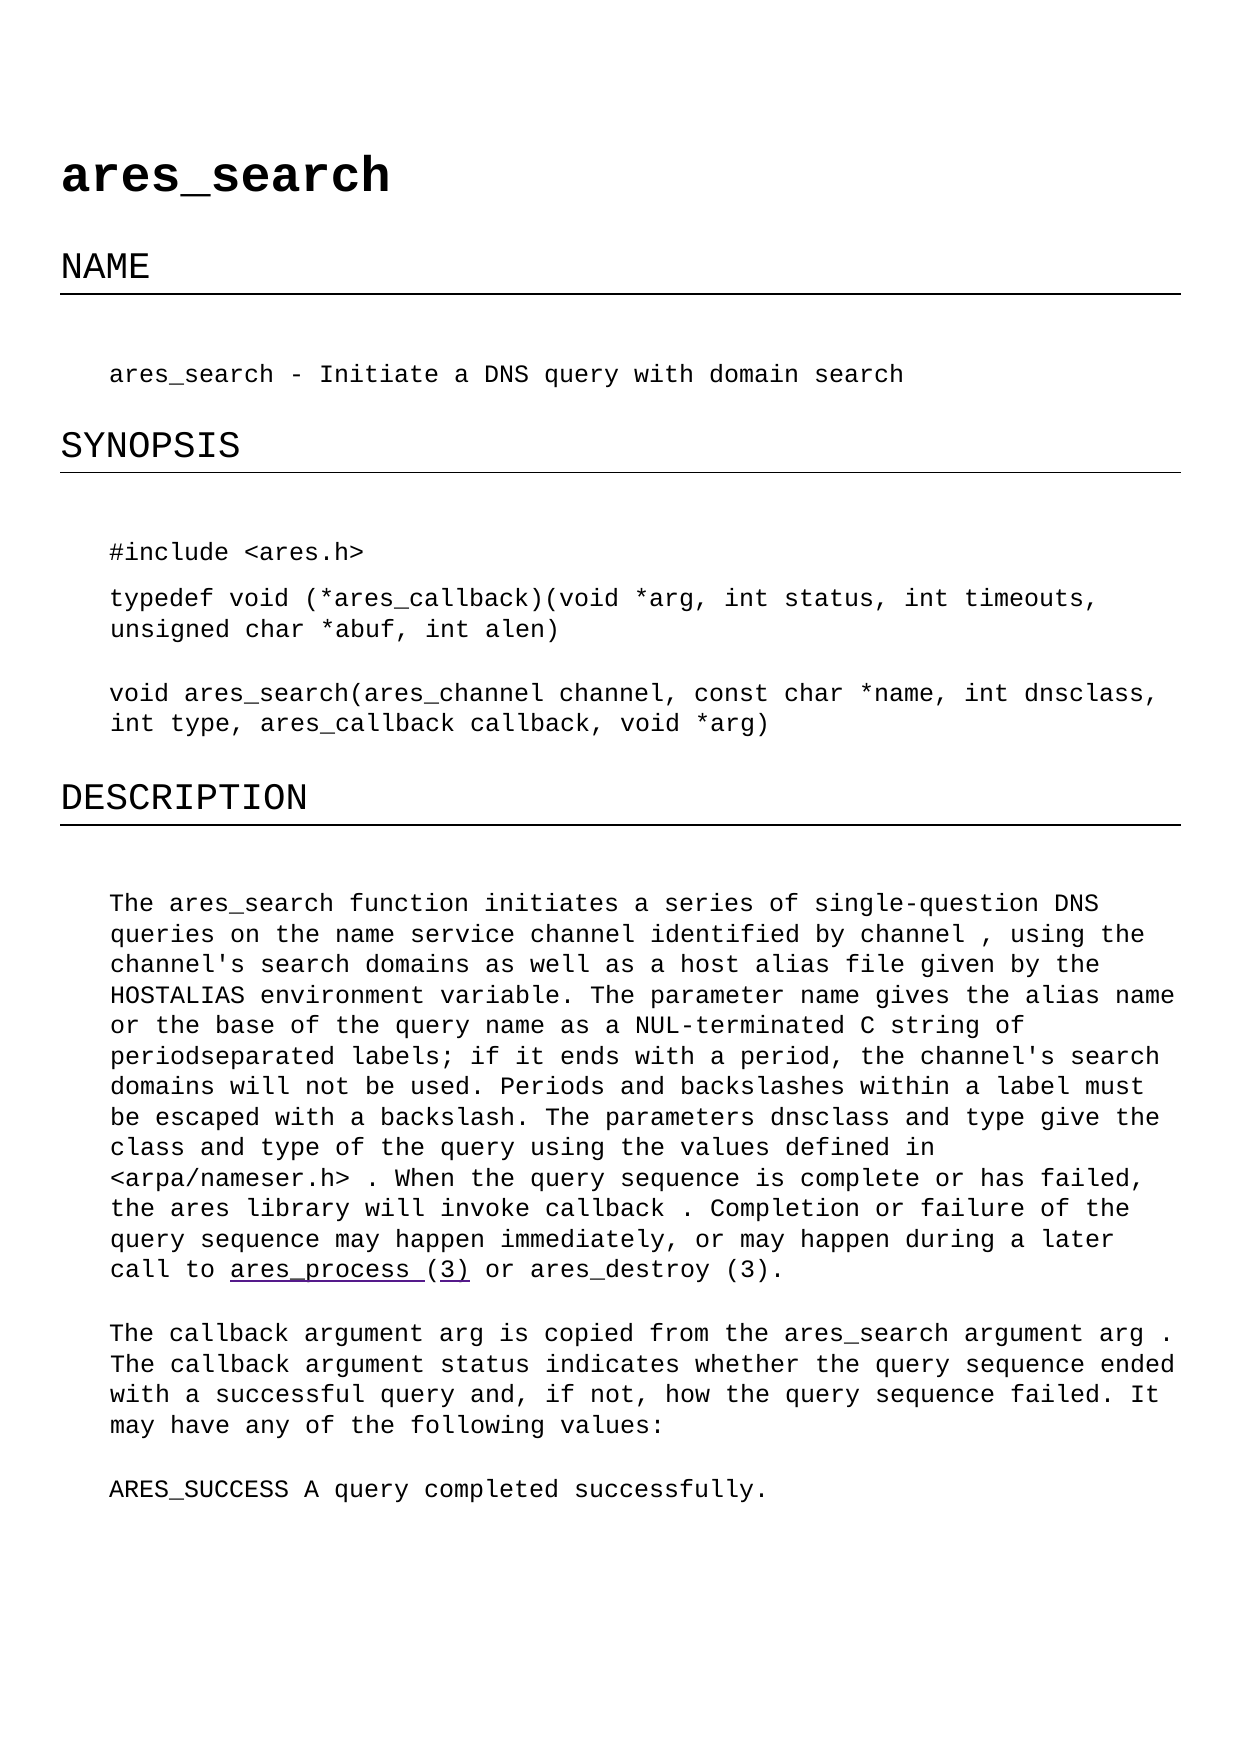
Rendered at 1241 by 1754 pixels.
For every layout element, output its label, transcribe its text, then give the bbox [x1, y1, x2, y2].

text ares_search - Initiate a DNS query with domain search [109, 361, 1182, 390]
text ares_search [60, 150, 1185, 207]
text The ares_search function initiates a series of single-question DNS queries on the name service channel identified by channel , using the channel's search domains as well as a host alias file given by the HOSTALIAS environment variable. The parameter name gives the alias name or the base of the query name as a NUL-terminated C string of periodseparated labels; if it ends with a period, the channel's search domains will not be used. Periods and backslashes within a label must be escaped with a backslash. The parameters dnsclass and type give the class and type of the query using the values defined in <arpa/nameser.h> . When the query sequence is complete or has failed, the ares library will invoke callback . Completion or failure of the query sequence may happen immediately, or may happen during a later call to ares_process (3) or ares_destroy (3). [109, 891, 1182, 1285]
text void ares_search(ares_channel channel, const char *name, int dnsclass, int type, ares_callback callback, void *arg) [109, 680, 1182, 739]
text NAME [60, 247, 1185, 290]
text typedef void (*ares_callback)(void *arg, int status, int timeouts, unsigned char *abuf, int alen) [109, 586, 1182, 644]
text DESCRIPTION [60, 778, 1185, 821]
text SYNOPSIS [60, 426, 1185, 468]
text ARES_SUCCESS A query completed successfully. [109, 1476, 1182, 1505]
text The callback argument arg is copied from the ares_search argument arg . The callback argument status indicates whether the query sequence ended with a successful query and, if not, how the query sequence failed. It may have any of the following values: [109, 1321, 1182, 1441]
text #include <ares.h> [109, 540, 1182, 568]
